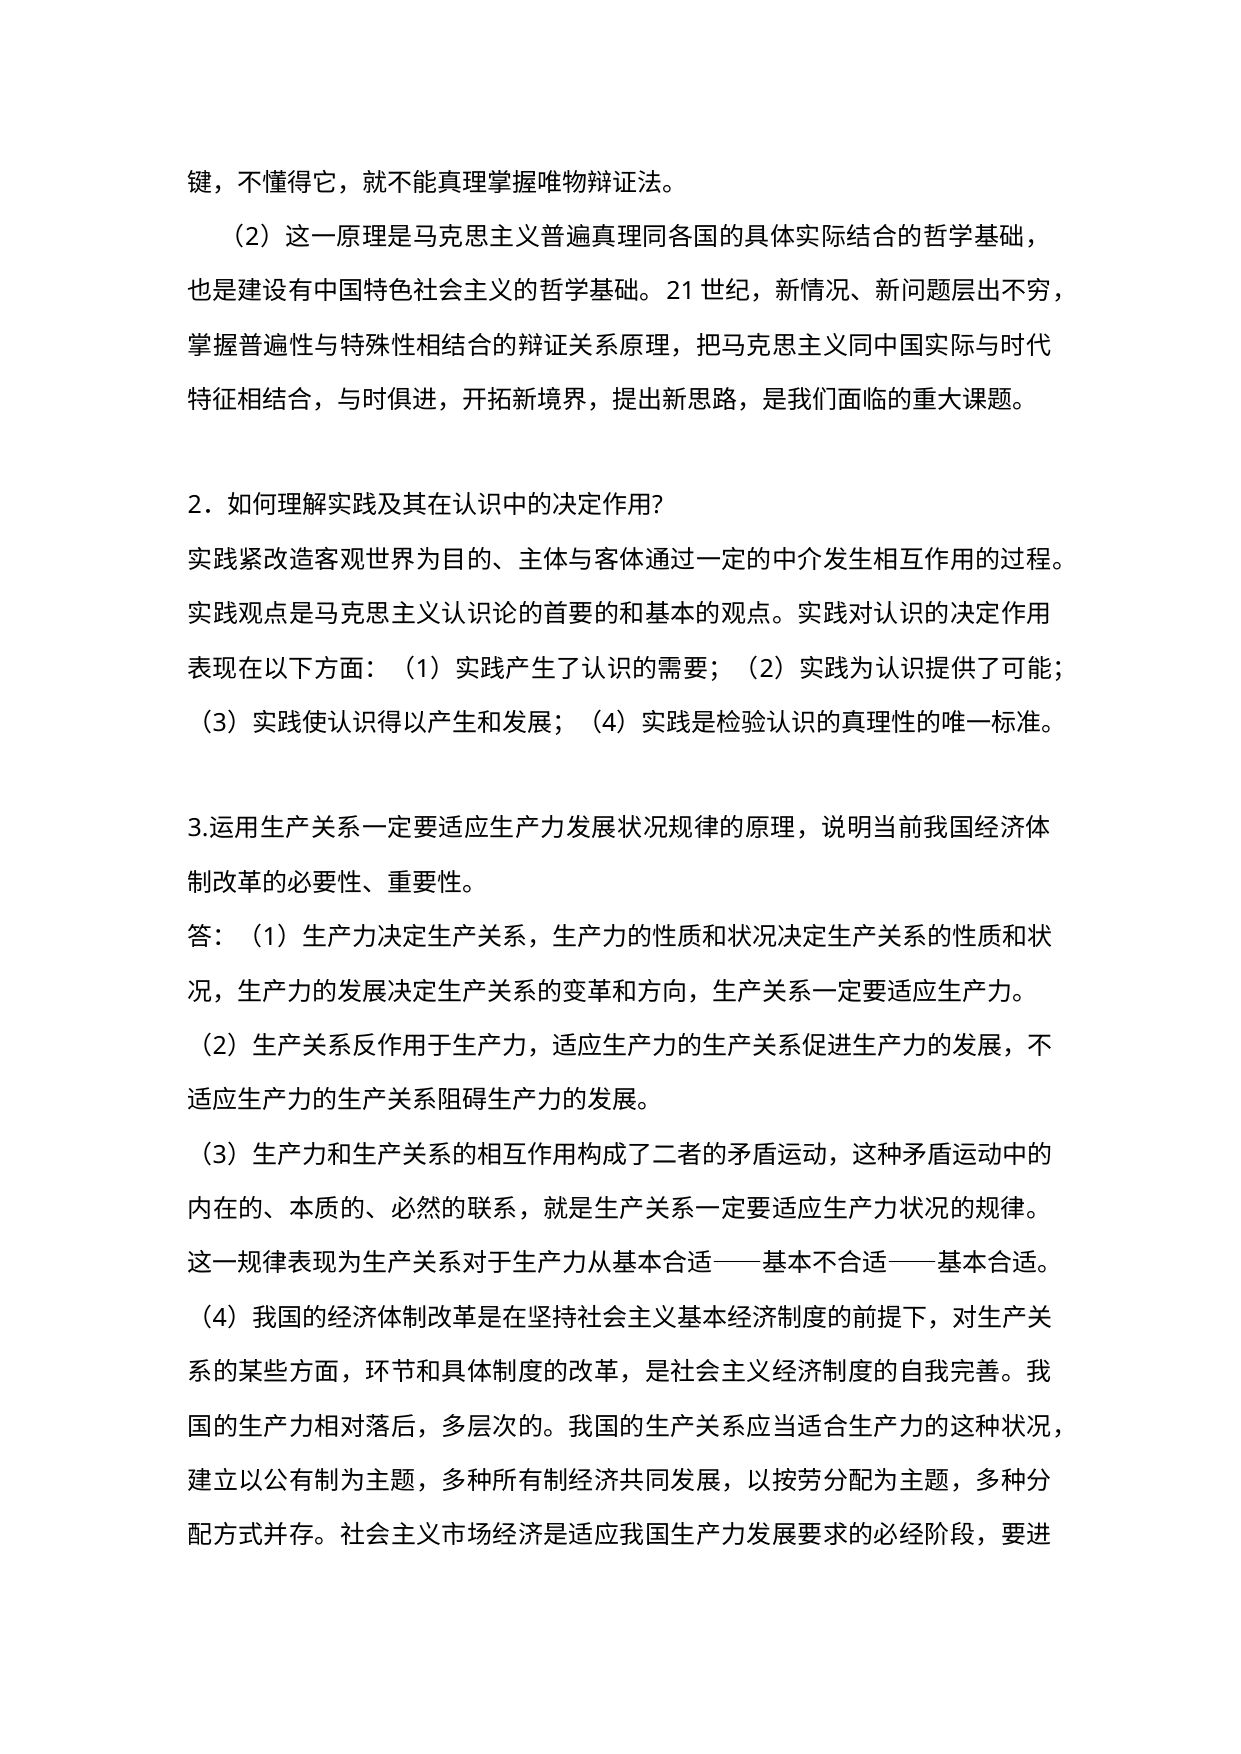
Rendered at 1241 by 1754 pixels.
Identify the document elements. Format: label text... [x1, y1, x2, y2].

text 2．如何理解实践及其在认识中的决定作用? [187, 485, 1053, 521]
text （2）这一原理是马克思主义普遍真理同各国的具体实际结合的哲学基础，也是建设有中国特色社会主义的哲学基础。21世纪，新情况、新问题层出不穷，掌握普遍性与特殊性相结合的辩证关系原理，把马克思主义同中国实际与时代特征相结合，与时俱进，开拓新境界，提出新思路，是我们面临的重大课题。 [187, 216, 1053, 416]
text 答：（1）生产力决定生产关系，生产力的性质和状况决定生产关系的性质和状况，生产力的发展决定生产关系的变革和方向，生产关系一定要适应生产力。 [187, 917, 1053, 1007]
text （2）生产关系反作用于生产力，适应生产力的生产关系促进生产力的发展，不适应生产力的生产关系阻碍生产力的发展。 [187, 1025, 1053, 1116]
text （3）生产力和生产关系的相互作用构成了二者的矛盾运动，这种矛盾运动中的内在的、本质的、必然的联系，就是生产关系一定要适应生产力状况的规律。这一规律表现为生产关系对于生产力从基本合适——基本不合适——基本合适。 [187, 1134, 1053, 1279]
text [187, 1297, 1053, 1551]
text 实践紧改造客观世界为目的、主体与客体通过一定的中介发生相互作用的过程。实践观点是马克思主义认识论的首要的和基本的观点。实践对认识的决定作用表现在以下方面：（1）实践产生了认识的需要；（2）实践为认识提供了可能；（3）实践使认识得以产生和发展；（4）实践是检验认识的真理性的唯一标准。 [187, 539, 1053, 739]
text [187, 162, 1053, 198]
text 3.运用生产关系一定要适应生产力发展状况规律的原理，说明当前我国经济体制改革的必要性、重要性。 [187, 808, 1053, 898]
